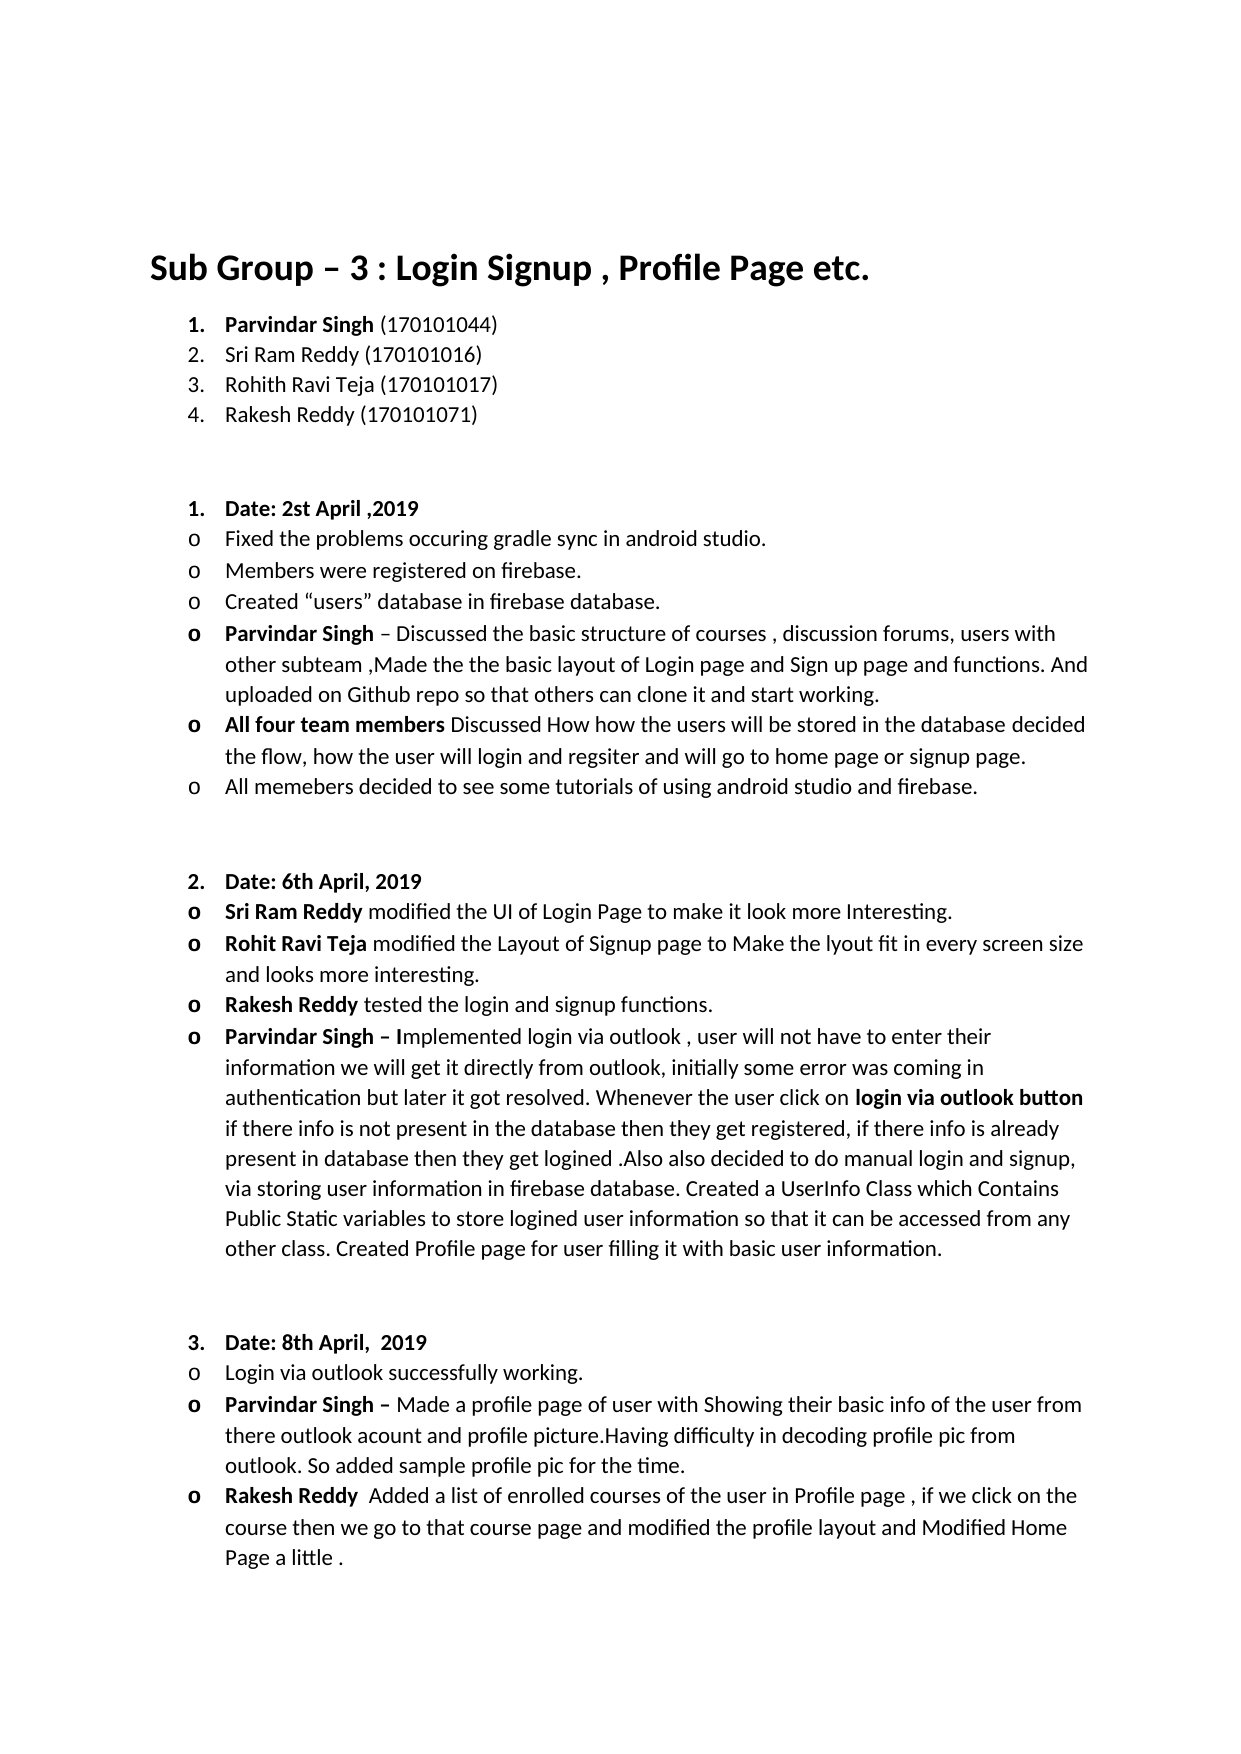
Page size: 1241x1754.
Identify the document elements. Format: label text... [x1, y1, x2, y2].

list Rakesh Reddy tested the login and signup functions. [187, 990, 1090, 1019]
list Sri Ram Reddy modified the UI of Login Page to make it look more Interesting. [187, 897, 1090, 927]
list Parvindar Singh – Made a profile page of user with Showing their basic info of the user from there outlook acount and profile picture.Having difficulty in decoding profile pic from outlook. So added sample profile pic for the time. [187, 1390, 1090, 1479]
list Created “users” database in firebase database. [187, 587, 1090, 617]
list Members were registered on firebase. [187, 556, 1090, 585]
list Parvindar Singh (170101044) [187, 310, 1090, 338]
list Date: 6th April, 2019 [187, 867, 1090, 895]
list Login via outlook successfully working. [187, 1358, 1090, 1388]
list Fixed the problems occuring gradle sync in android studio. [187, 524, 1090, 554]
text Sub Group – 3 : Login Signup , Profile Page etc. [150, 244, 1090, 289]
list Date: 2st April ,2019 [187, 494, 1090, 522]
list All memebers decided to see some tutorials of using android studio and firebase. [187, 772, 1090, 801]
list Rohith Ravi Teja (170101017) [187, 370, 1090, 398]
list Parvindar Singh – Implemented login via outlook , user will not have to enter their information we will get it directly from outlook, initially some error was coming in authentication but later it got resolved. Whenever the user click on login via outlook button if there info is not present in the database then they get registered, if there info is already present in database then they get logined .Also also decided to do manual login and signup, via storing user information in firebase database. Created a UserInfo Class which Contains Public Static variables to store logined user information so that it can be accessed from any other class. Created Profile page for user filling it with basic user information. [187, 1022, 1090, 1262]
list Parvindar Singh – Discussed the basic structure of courses , discussion forums, users with other subteam ,Made the the basic layout of Login page and Sign up page and functions. And uploaded on Github repo so that others can clone it and start working. [187, 619, 1090, 708]
list Rakesh Reddy Added a list of enrolled courses of the user in Profile page , if we click on the course then we go to that course page and modified the profile layout and Modified Home Page a little . [187, 1482, 1090, 1571]
list Rohit Ravi Teja modified the Layout of Signup page to Make the lyout fit in every screen size and looks more interesting. [187, 929, 1090, 988]
list Rakesh Reddy (170101071) [187, 401, 1090, 428]
list All four team members Discussed How how the users will be stored in the database decided the flow, how the user will login and regsiter and will go to home page or signup page. [187, 711, 1090, 770]
list Date: 8th April, 2019 [187, 1328, 1090, 1356]
list Sri Ram Reddy (170101016) [187, 340, 1090, 368]
